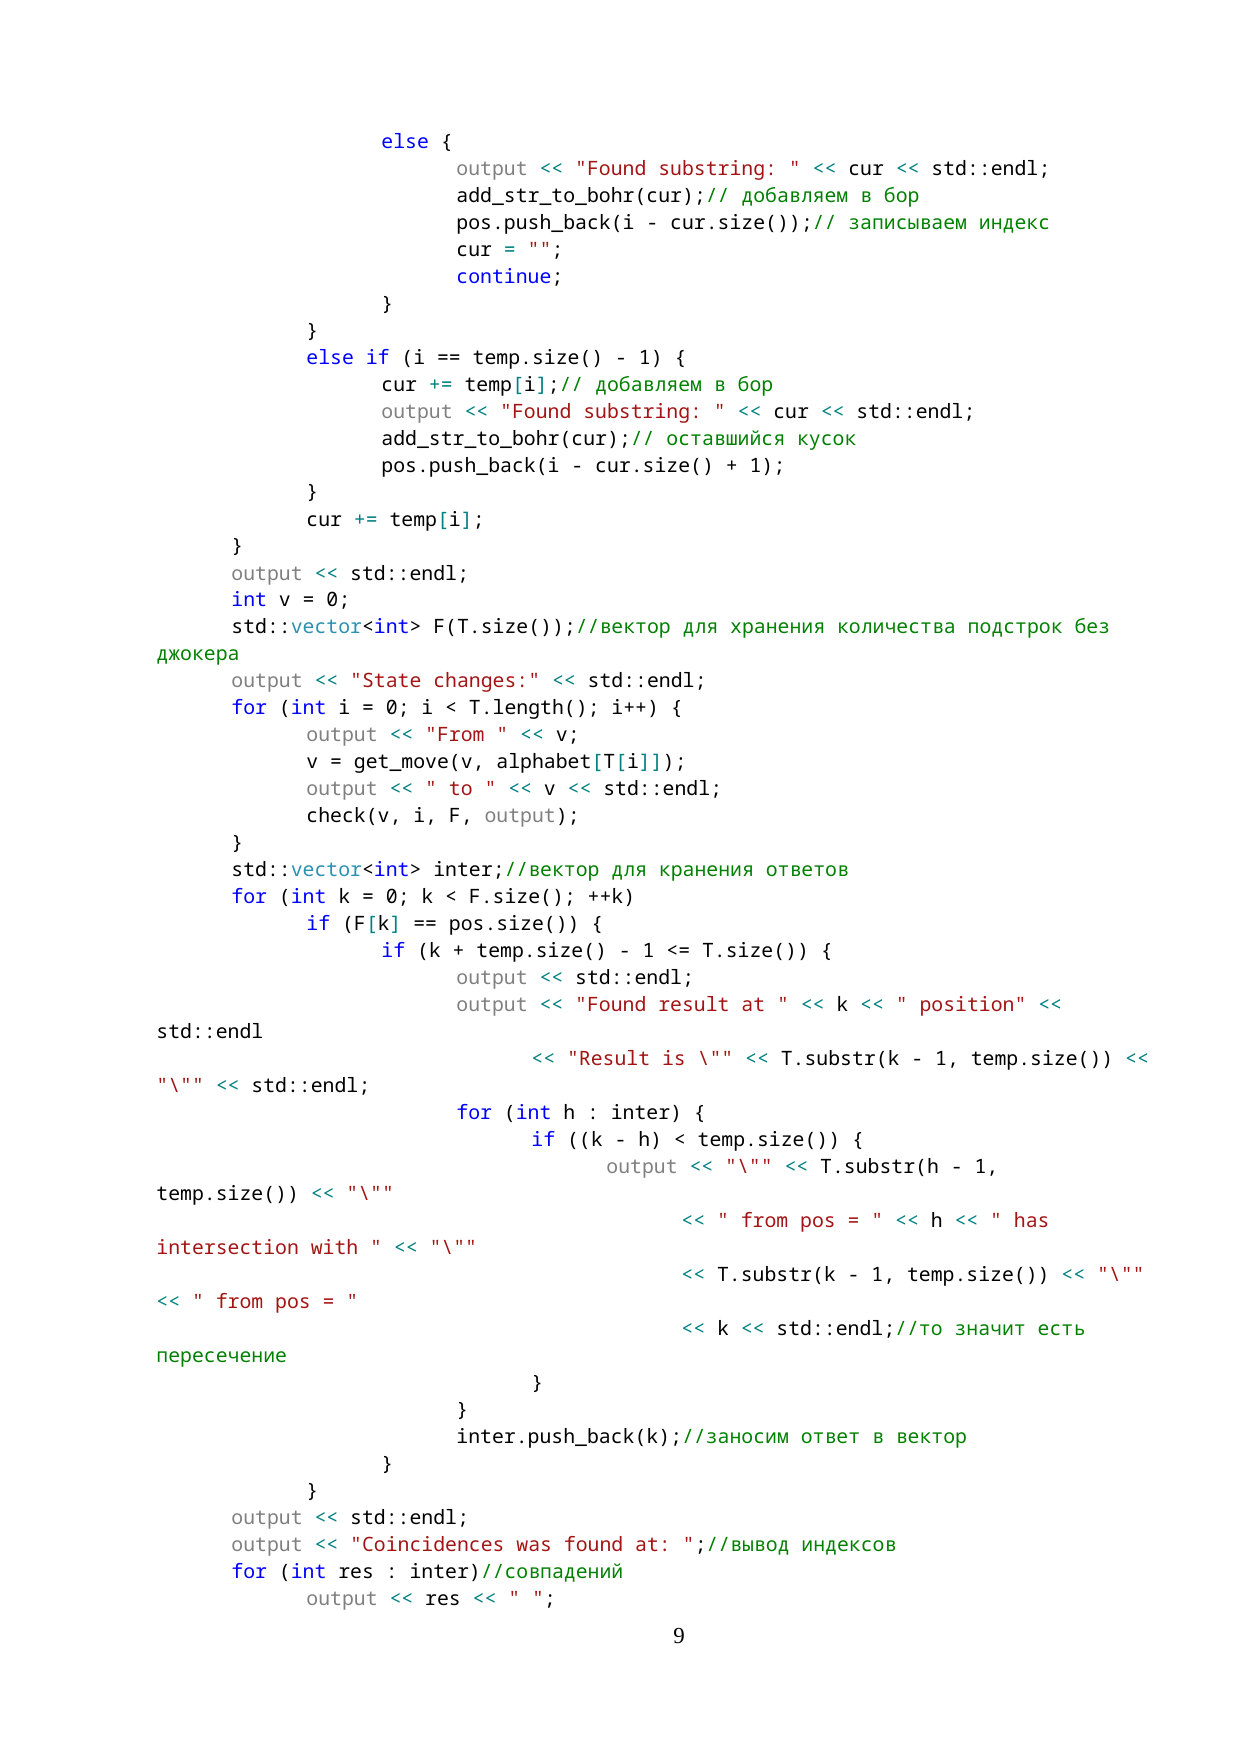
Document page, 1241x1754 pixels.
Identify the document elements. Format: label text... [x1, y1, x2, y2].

text std::vector<int> F(T.size());//вектор для хранения количества подстрок без джокера [156, 613, 1151, 667]
text add_str_to_bohr(cur);// добавляем в бор [156, 181, 1151, 208]
text output << "State changes:" << std::endl; [156, 667, 1151, 694]
text output << "Found substring: " << cur << std::endl; [156, 397, 1151, 424]
text else if (i == temp.size() - 1) { [156, 343, 1151, 370]
text << " from pos = " << h << " has intersection with " << "\"" [156, 1206, 1151, 1260]
text output << "Found result at " << k << " position" << std::endl [156, 990, 1151, 1044]
text cur += temp[i];// добавляем в бор [156, 370, 1151, 397]
text inter.push_back(k);//заносим ответ в вектор [156, 1422, 1151, 1449]
text for (int res : inter)//совпадений [156, 1557, 1151, 1584]
text } [156, 289, 1151, 316]
text output << "\"" << T.substr(h - 1, temp.size()) << "\"" [156, 1152, 1151, 1206]
text if ((k - h) < temp.size()) { [156, 1125, 1151, 1152]
text for (int k = 0; k < F.size(); ++k) [156, 882, 1151, 909]
text } [156, 316, 1151, 343]
text } [156, 1395, 1151, 1422]
text output << "From " << v; [156, 721, 1151, 748]
text int v = 0; [156, 586, 1151, 613]
text pos.push_back(i - cur.size() + 1); [156, 451, 1151, 478]
text } [156, 532, 1151, 559]
text if (k + temp.size() - 1 <= T.size()) { [156, 936, 1151, 963]
text check(v, i, F, output); [156, 802, 1151, 828]
text cur = ""; [156, 235, 1151, 262]
text } [156, 478, 1151, 505]
text add_str_to_bohr(cur);// оставшийся кусок [156, 424, 1151, 451]
text else { [156, 127, 1151, 154]
text continue; [156, 262, 1151, 289]
text for (int i = 0; i < T.length(); i++) { [156, 694, 1151, 721]
text << k << std::endl;//то значит есть пересечение [156, 1314, 1151, 1368]
text output << "Coincidences was found at: ";//вывод индексов [156, 1530, 1151, 1557]
text output << std::endl; [156, 1503, 1151, 1530]
text } [156, 1476, 1151, 1503]
text cur += temp[i]; [156, 505, 1151, 532]
text output << res << " "; [156, 1584, 1151, 1611]
text << "Result is \"" << T.substr(k - 1, temp.size()) << "\"" << std::endl; [156, 1044, 1151, 1098]
text std::vector<int> inter;//вектор для кранения ответов [156, 856, 1151, 882]
text pos.push_back(i - cur.size());// записываем индекс [156, 208, 1151, 235]
text if (F[k] == pos.size()) { [156, 909, 1151, 936]
text output << std::endl; [156, 559, 1151, 586]
text for (int h : inter) { [156, 1098, 1151, 1125]
text } [156, 1368, 1151, 1395]
text } [156, 828, 1151, 856]
text output << " to " << v << std::endl; [156, 774, 1151, 802]
text } [156, 1449, 1151, 1476]
text output << "Found substring: " << cur << std::endl; [156, 154, 1151, 181]
text output << std::endl; [156, 963, 1151, 990]
text v = get_move(v, alphabet[T[i]]); [156, 748, 1151, 774]
text << T.substr(k - 1, temp.size()) << "\"" << " from pos = " [156, 1260, 1151, 1314]
